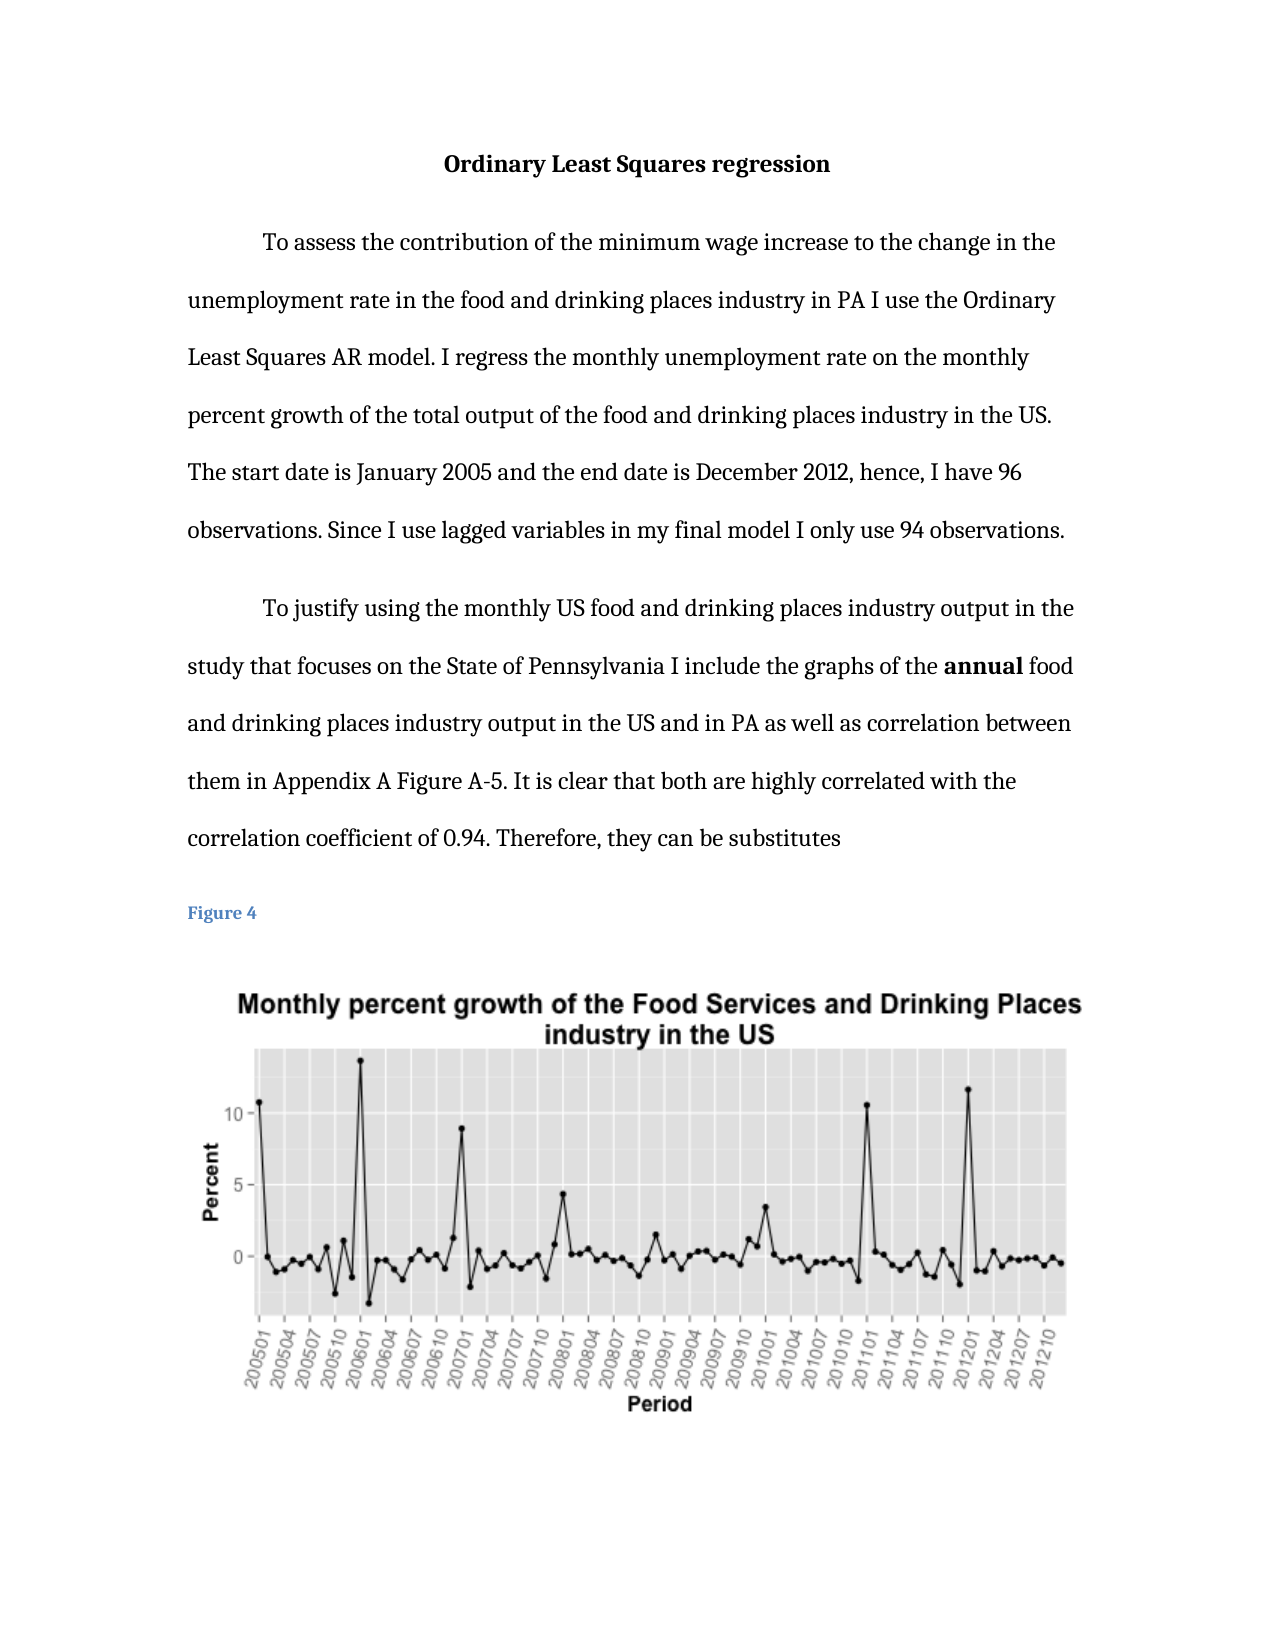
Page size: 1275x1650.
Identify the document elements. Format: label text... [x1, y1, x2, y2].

text Ordinary Least Squares regression [187, 150, 1087, 179]
text To assess the contribution of the minimum wage increase to the change in the unemployment rate in the food and drinking places industry in PA I use the Ordinary Least Squares AR model. I regress the monthly unemployment rate on the monthly percent growth of the total output of the food and drinking places industry in the US. The start date is January 2005 and the end date is December 2012, hence, I have 96 observations. Since I use lagged variables in my final model I only use 94 observations. [187, 228, 1087, 544]
text To justify using the monthly US food and drinking places industry output in the study that focuses on the State of Pennsylvania I include the graphs of the annual food and drinking places industry output in the US and in PA as well as correlation between them in Appendix A Figure A-5. It is clear that both are highly correlated with the correlation coefficient of 0.94. Therefore, they can be substitutes [187, 594, 1087, 853]
picture [187, 966, 1088, 1427]
